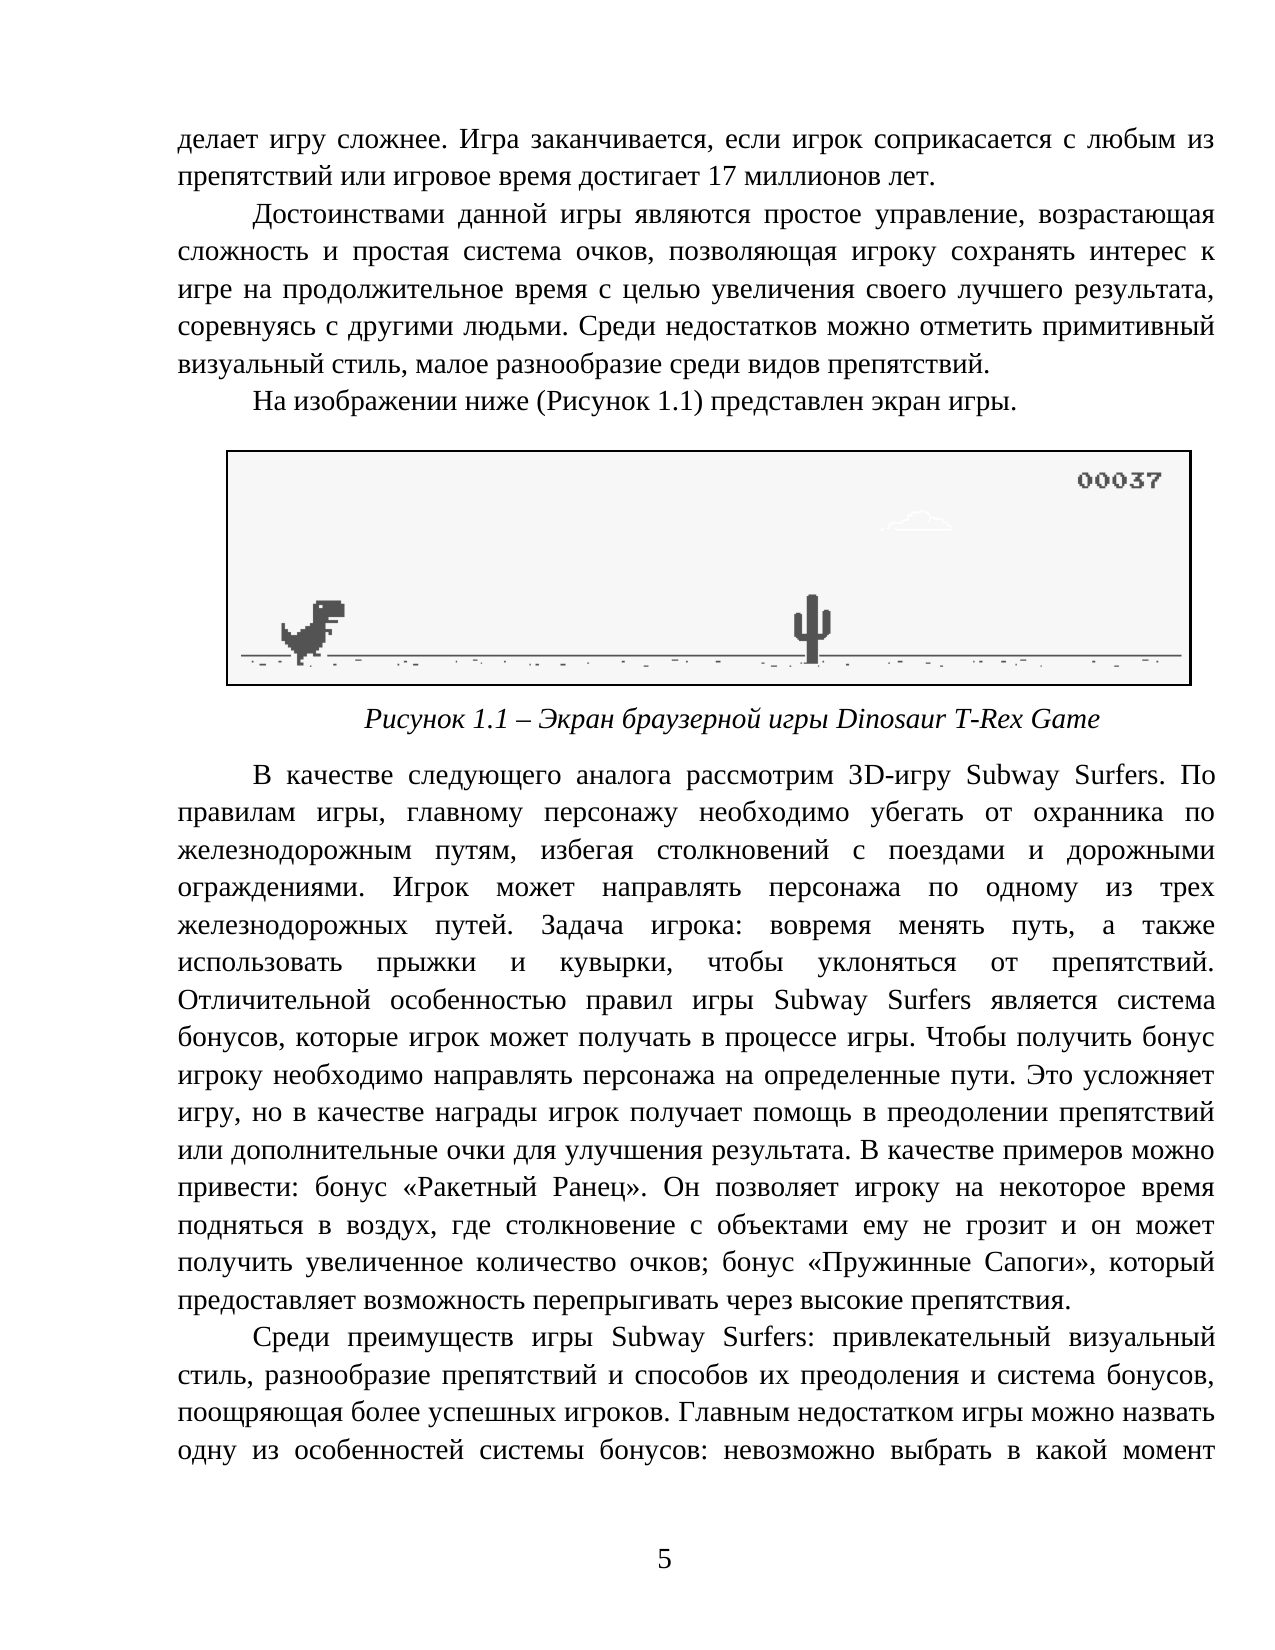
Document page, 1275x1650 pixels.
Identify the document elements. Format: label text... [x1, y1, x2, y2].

text Достоинствами данной игры являются простое управление, возрастающая сложность и простая система очков, позволяющая игроку сохранять интерес к игре на продолжительное время с целью увеличения своего лучшего результата, соревнуясь с другими людьми. Среди недостатков можно отметить примитивный визуальный стиль, малое разнообразие среди видов препятствий. [177, 193, 1216, 381]
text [177, 118, 1216, 193]
text На изображении ниже (Рисунок 1.1) представлен экран игры. [177, 381, 1216, 418]
picture [228, 452, 1189, 684]
text В качестве следующего аналога рассмотрим 3D-игру Subway Surfers. По правилам игры, главному персонажу необходимо убегать от охранника по железнодорожным путям, избегая столкновений с поездами и дорожными ограждениями. Игрок может направлять персонажа по одному из трех железнодорожных путей. Задача игрока: вовремя менять путь, а также использовать прыжки и кувырки, чтобы уклоняться от препятствий. Отличительной особенностью правил игры Subway Surfers является система бонусов, которые игрок может получать в процессе игры. Чтобы получить бонус игроку необходимо направлять персонажа на определенные пути. Это усложняет игру, но в качестве награды игрок получает помощь в преодолении препятствий или дополнительные очки для улучшения результата. В качестве примеров можно привести: бонус «Ракетный Ранец». Он позволяет игроку на некоторое время подняться в воздух, где столкновение с объектами ему не грозит и он может получить увеличенное количество очков; бонус «Пружинные Сапоги», который предоставляет возможность перепрыгивать через высокие препятствия. [177, 754, 1216, 1317]
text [177, 1317, 1216, 1467]
